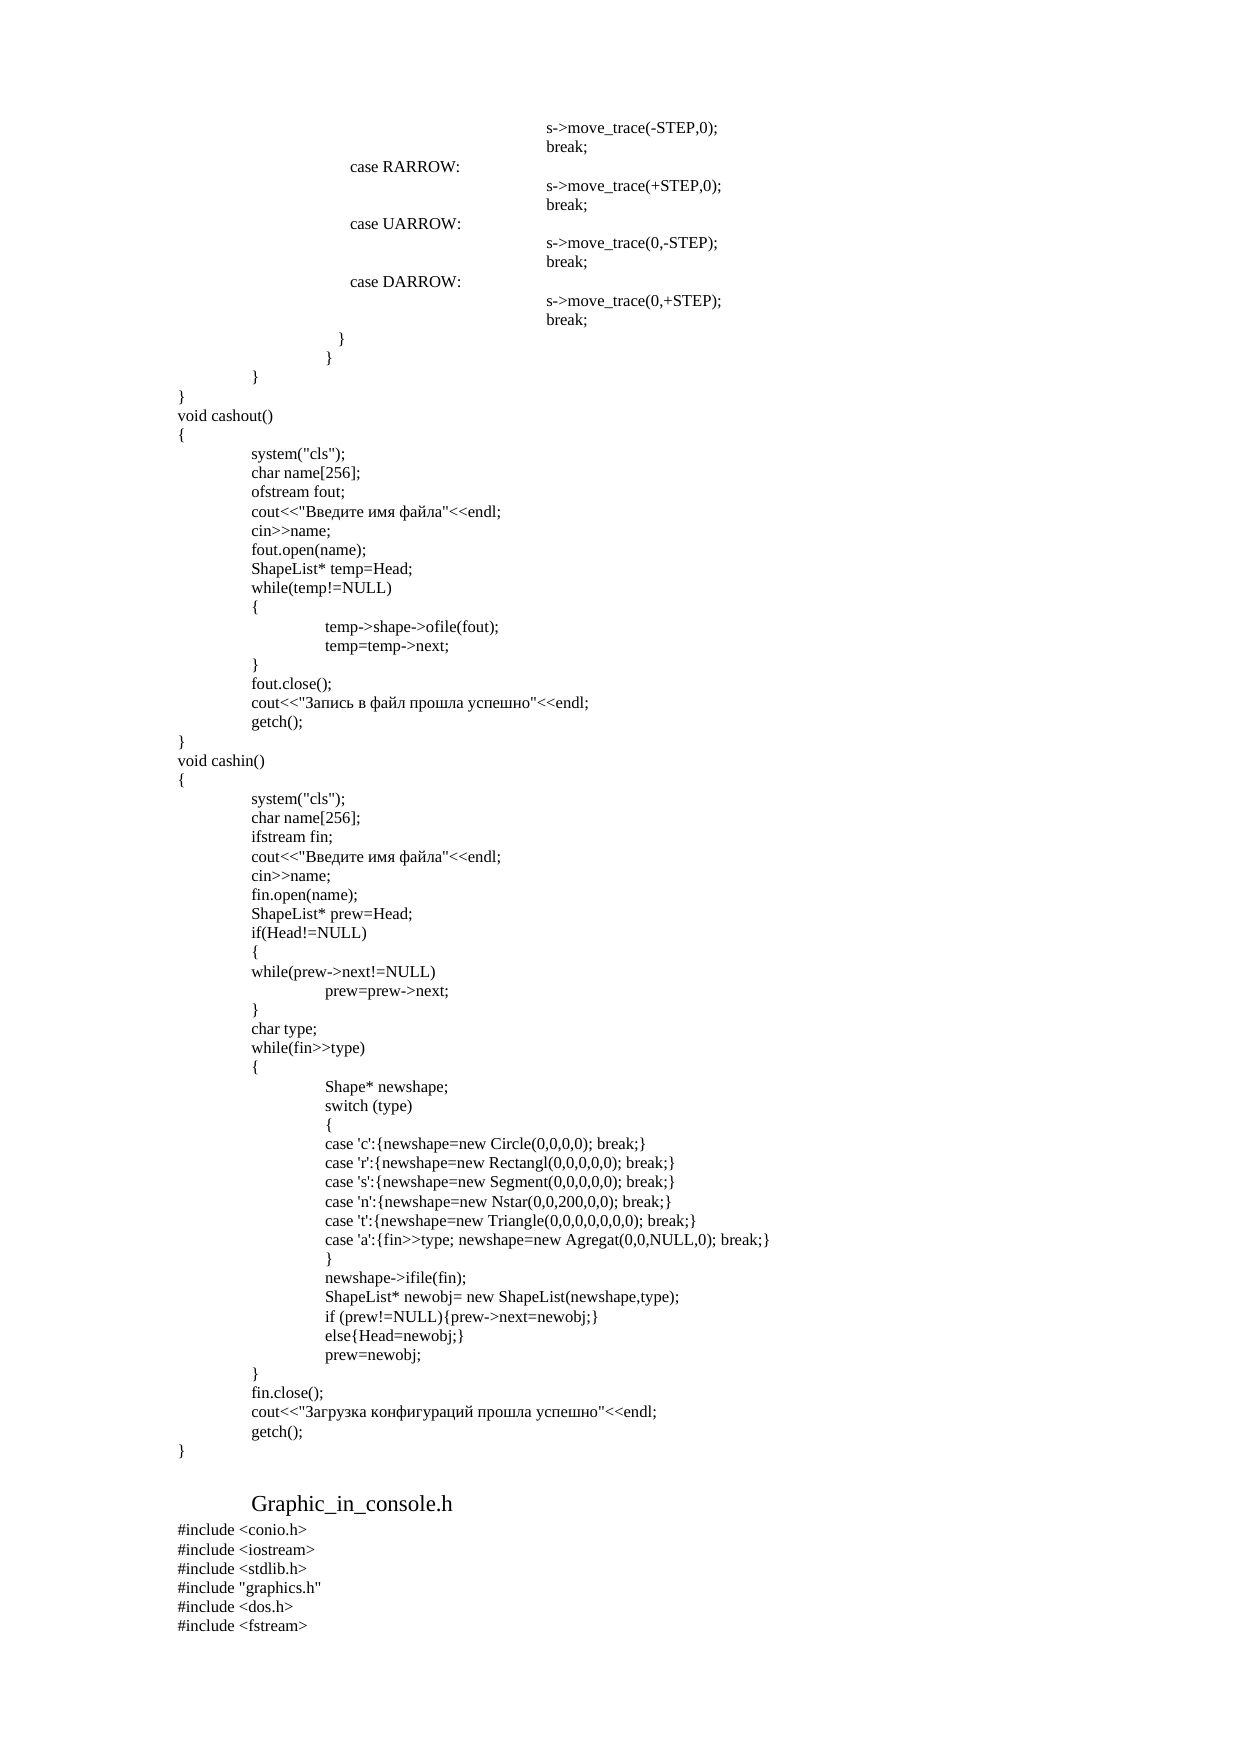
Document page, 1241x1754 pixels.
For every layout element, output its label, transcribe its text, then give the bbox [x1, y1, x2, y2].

text } [177, 1000, 1152, 1019]
text ifstream fin; [177, 827, 1152, 846]
text #include <conio.h> [177, 1520, 1152, 1539]
text case UARROW: [177, 214, 1152, 233]
text fin.close(); [177, 1383, 1152, 1402]
text { [177, 425, 1152, 444]
text ofstream fout; [177, 482, 1152, 501]
text else{Head=newobj;} [177, 1326, 1152, 1345]
text { [177, 597, 1152, 616]
text break; [177, 252, 1152, 271]
text char name[256]; [177, 808, 1152, 827]
text switch (type) [177, 1096, 1152, 1115]
text temp=temp->next; [177, 636, 1152, 655]
text case 'c':{newshape=new Circle(0,0,0,0); break;} [177, 1134, 1152, 1153]
text while(temp!=NULL) [177, 578, 1152, 597]
text cout<<"Введите имя файла"<<endl; [177, 846, 1152, 866]
text } [177, 386, 1152, 406]
text if(Head!=NULL) [177, 923, 1152, 942]
text newshape->ifile(fin); [177, 1268, 1152, 1287]
text system("cls"); [177, 789, 1152, 808]
text ShapeList* temp=Head; [177, 559, 1152, 578]
text } [177, 329, 1152, 348]
text case 'a':{fin>>type; newshape=new Agregat(0,0,NULL,0); break;} [177, 1230, 1152, 1249]
text char name[256]; [177, 463, 1152, 482]
text cin>>name; [177, 866, 1152, 885]
text cout<<"Введите имя файла"<<endl; [177, 501, 1152, 521]
text cin>>name; [177, 521, 1152, 540]
text } [177, 1441, 1152, 1460]
text if (prew!=NULL){prew->next=newobj;} [177, 1306, 1152, 1326]
text #include <stdlib.h> [177, 1558, 1152, 1578]
text void cashout() [177, 406, 1152, 425]
text getch(); [177, 1421, 1152, 1441]
text } [177, 367, 1152, 386]
text prew=newobj; [177, 1345, 1152, 1364]
text } [177, 348, 1152, 367]
text void cashin() [177, 751, 1152, 770]
text break; [177, 310, 1152, 329]
text break; [177, 195, 1152, 214]
text case 's':{newshape=new Segment(0,0,0,0,0); break;} [177, 1172, 1152, 1191]
text #include <fstream> [177, 1616, 1152, 1635]
text temp->shape->ofile(fout); [177, 616, 1152, 636]
text Graphiс_in_console.h [177, 1490, 1152, 1516]
text s->move_trace(0,+STEP); [177, 291, 1152, 310]
text case RARROW: [177, 156, 1152, 176]
text cout<<"Запись в файл прошла успешно"<<endl; [177, 693, 1152, 712]
text fout.close(); [177, 674, 1152, 693]
text fout.open(name); [177, 540, 1152, 559]
text { [177, 942, 1152, 961]
text case 't':{newshape=new Triangle(0,0,0,0,0,0,0); break;} [177, 1211, 1152, 1230]
text } [177, 1364, 1152, 1383]
text } [177, 655, 1152, 674]
text { [177, 1057, 1152, 1076]
text getch(); [177, 712, 1152, 731]
text prew=prew->next; [177, 981, 1152, 1000]
text case 'n':{newshape=new Nstar(0,0,200,0,0); break;} [177, 1191, 1152, 1211]
text system("cls"); [177, 444, 1152, 463]
text fin.open(name); [177, 885, 1152, 904]
text while(fin>>type) [177, 1038, 1152, 1057]
text Shape* newshape; [177, 1076, 1152, 1096]
text s->move_trace(+STEP,0); [177, 176, 1152, 195]
text cout<<"Загрузка конфигураций прошла успешно"<<endl; [177, 1402, 1152, 1421]
text s->move_trace(-STEP,0); [177, 118, 1152, 137]
text s->move_trace(0,-STEP); [177, 233, 1152, 252]
text break; [177, 137, 1152, 156]
text #include <iostream> [177, 1539, 1152, 1558]
text case DARROW: [177, 271, 1152, 291]
text ShapeList* newobj= new ShapeList(newshape,type); [177, 1287, 1152, 1306]
text #include "graphics.h" [177, 1578, 1152, 1597]
text { [177, 1115, 1152, 1134]
text char type; [177, 1019, 1152, 1038]
text ShapeList* prew=Head; [177, 904, 1152, 923]
text case 'r':{newshape=new Rectangl(0,0,0,0,0); break;} [177, 1153, 1152, 1172]
text } [177, 731, 1152, 751]
text #include <dos.h> [177, 1597, 1152, 1616]
text { [177, 770, 1152, 789]
text while(prew->next!=NULL) [177, 961, 1152, 981]
text } [177, 1249, 1152, 1268]
